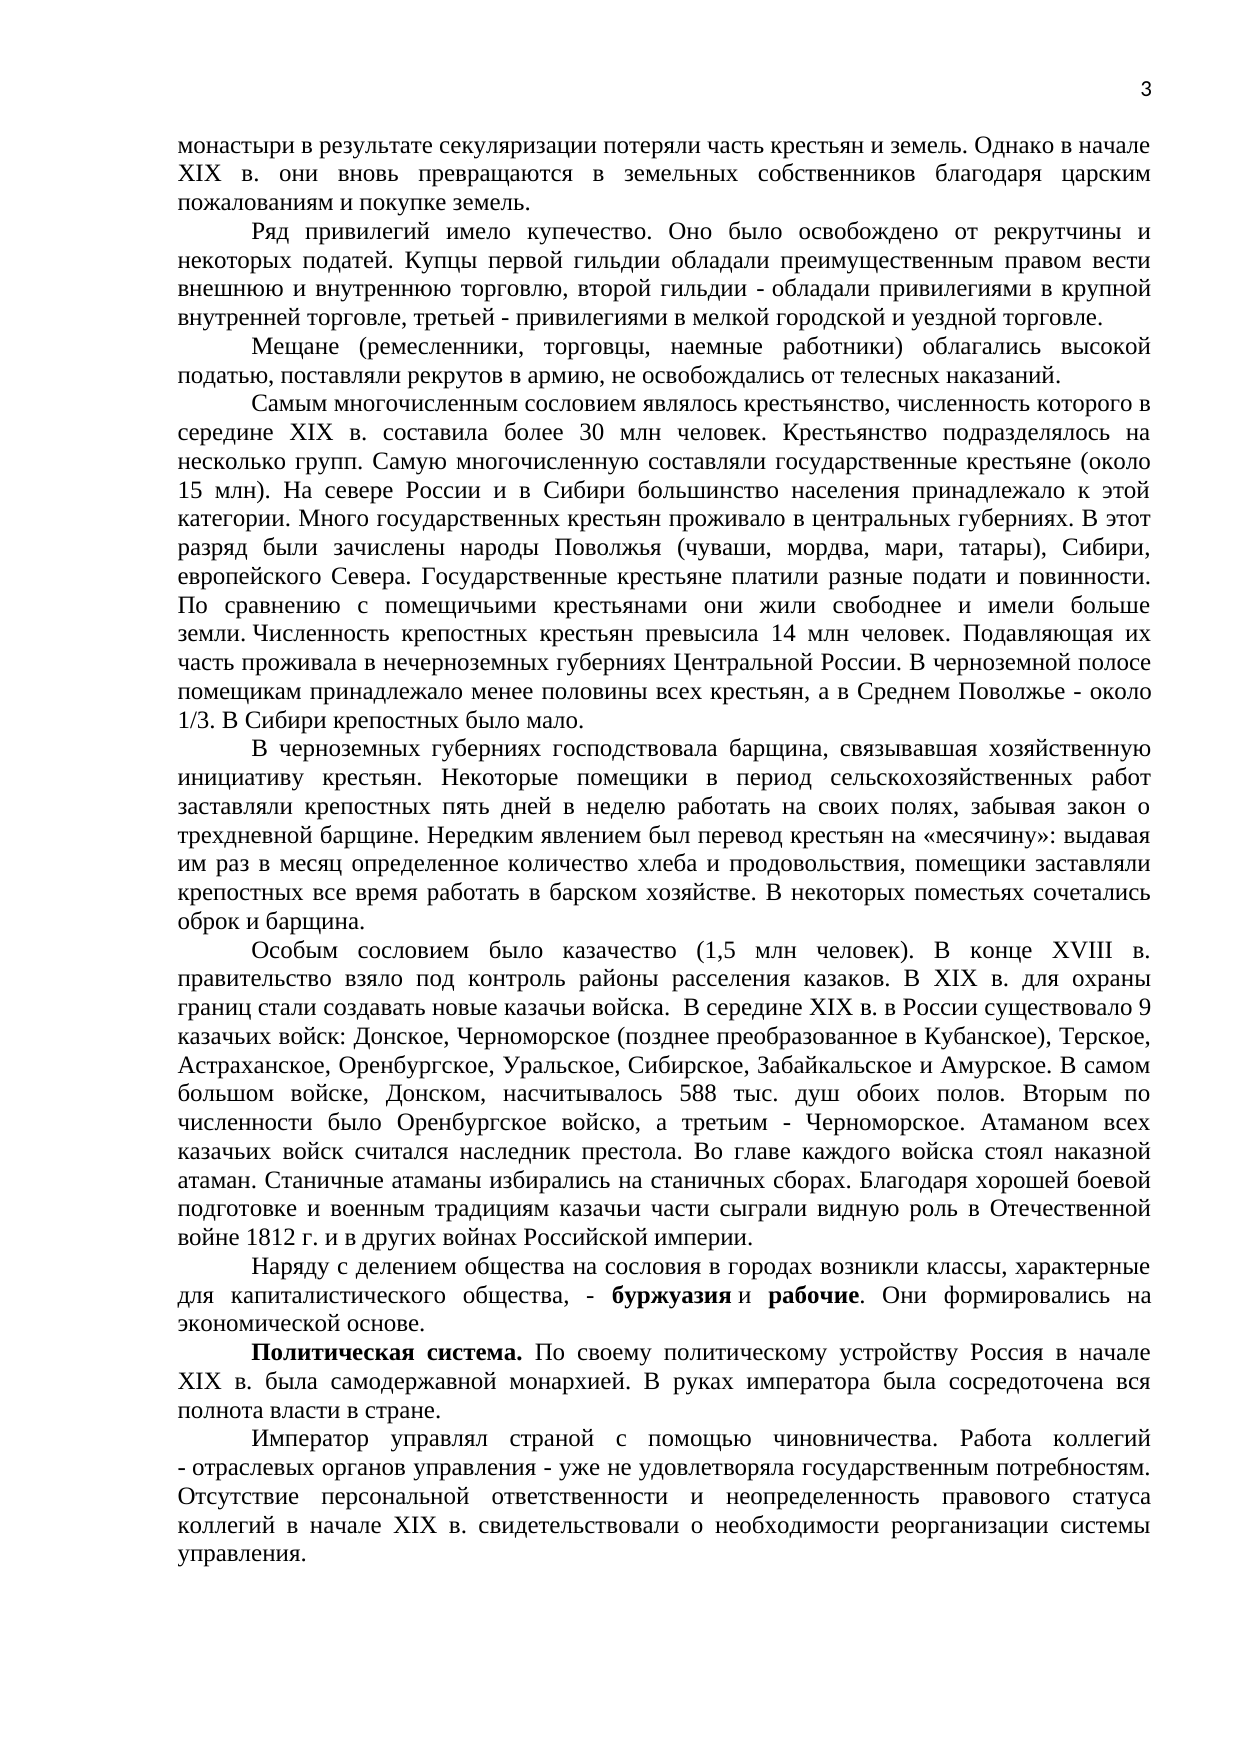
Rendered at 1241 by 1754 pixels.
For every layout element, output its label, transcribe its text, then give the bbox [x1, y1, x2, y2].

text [177, 130, 1152, 216]
text В черноземных губерниях господствовала барщина, связывавшая хозяйственную инициативу крестьян. Некоторые помещики в период сельскохозяйственных работ заставляли крепостных пять дней в неделю работать на своих полях, забывая закон о трехдневной барщине. Нередким явлением был перевод крестьян на «месячину»: выдавая им раз в месяц определенное количество хлеба и продовольствия, помещики заставляли крепостных все время работать в барском хозяйстве. В некоторых поместьях сочетались оброк и барщина. [177, 733, 1152, 935]
subtitle Политическая система. По своему политическому устройству Россия в начале XIX в. была самодержавной монархией. В руках императора была сосредоточена вся полнота власти в стране. [177, 1337, 1152, 1423]
text Ряд привилегий имело купечество. Оно было освобождено от рекрутчины и некоторых податей. Купцы первой гильдии обладали преимущественным правом вести внешнюю и внутреннюю торговлю, второй гильдии - обладали привилегиями в крупной внутренней торговле, третьей - привилегиями в мелкой городской и уездной торговле. [177, 216, 1152, 331]
text Особым сословием было казачество (1,5 млн человек). В конце XVIII в. правительство взяло под контроль районы расселения казаков. В XIX в. для охраны границ стали создавать новые казачьи войска. В середине XIX в. в России существовало 9 казачьих войск: Донское, Черноморское (позднее преобразованное в Кубанское), Терское, Астраханское, Оренбургское, Уральское, Сибирское, Забайкальское и Амурское. В самом большом войске, Донском, насчитывалось 588 тыс. душ обоих полов. Вторым по численности было Оренбургское войско, а третьим - Черноморское. Атаманом всех казачьих войск считался наследник престола. Во главе каждого войска стоял наказной атаман. Станичные атаманы избирались на станичных сборах. Благодаря хорошей боевой подготовке и военным традициям казачьи части сыграли видную роль в Отечественной войне 1812 г. и в других войнах Российской империи. [177, 935, 1152, 1251]
text Мещане (ремесленники, торговцы, наемные работники) облагались высокой податью, поставляли рекрутов в армию, не освобождались от телесных наказаний. [177, 331, 1152, 388]
text Наряду с делением общества на сословия в городах возникли классы, характерные для капиталистического общества, - буржуазия и рабочие. Они формировались на экономической основе. [177, 1251, 1152, 1337]
text Самым многочисленным сословием являлось крестьянство, численность которого в середине XIX в. составила более 30 млн человек. Крестьянство подразделялось на несколько групп. Самую многочисленную составляли государственные крестьяне (около 15 млн). На севере России и в Сибири большинство населения принадлежало к этой категории. Много государственных крестьян проживало в центральных губерниях. В этот разряд были зачислены народы Поволжья (чуваши, мордва, мари, татары), Сибири, европейского Севера. Государственные крестьяне платили разные подати и повинности. По сравнению с помещичьими крестьянами они жили свободнее и имели больше земли. Численность крепостных крестьян превысила 14 млн человек. Подавляющая их часть проживала в нечерноземных губерниях Центральной России. В черноземной полосе помещикам принадлежало менее половины всех крестьян, а в Среднем Поволжье - около 1/3. В Сибири крепостных было мало. [177, 388, 1152, 733]
text Император управлял страной с помощью чиновничества. Работа коллегий - отраслевых органов управления - уже не удовлетворяла государственным потребностям. Отсутствие персональной ответственности и неопределенность правового статуса коллегий в начале XIX в. свидетельствовали о необходимости реорганизации системы управления. [177, 1423, 1152, 1567]
